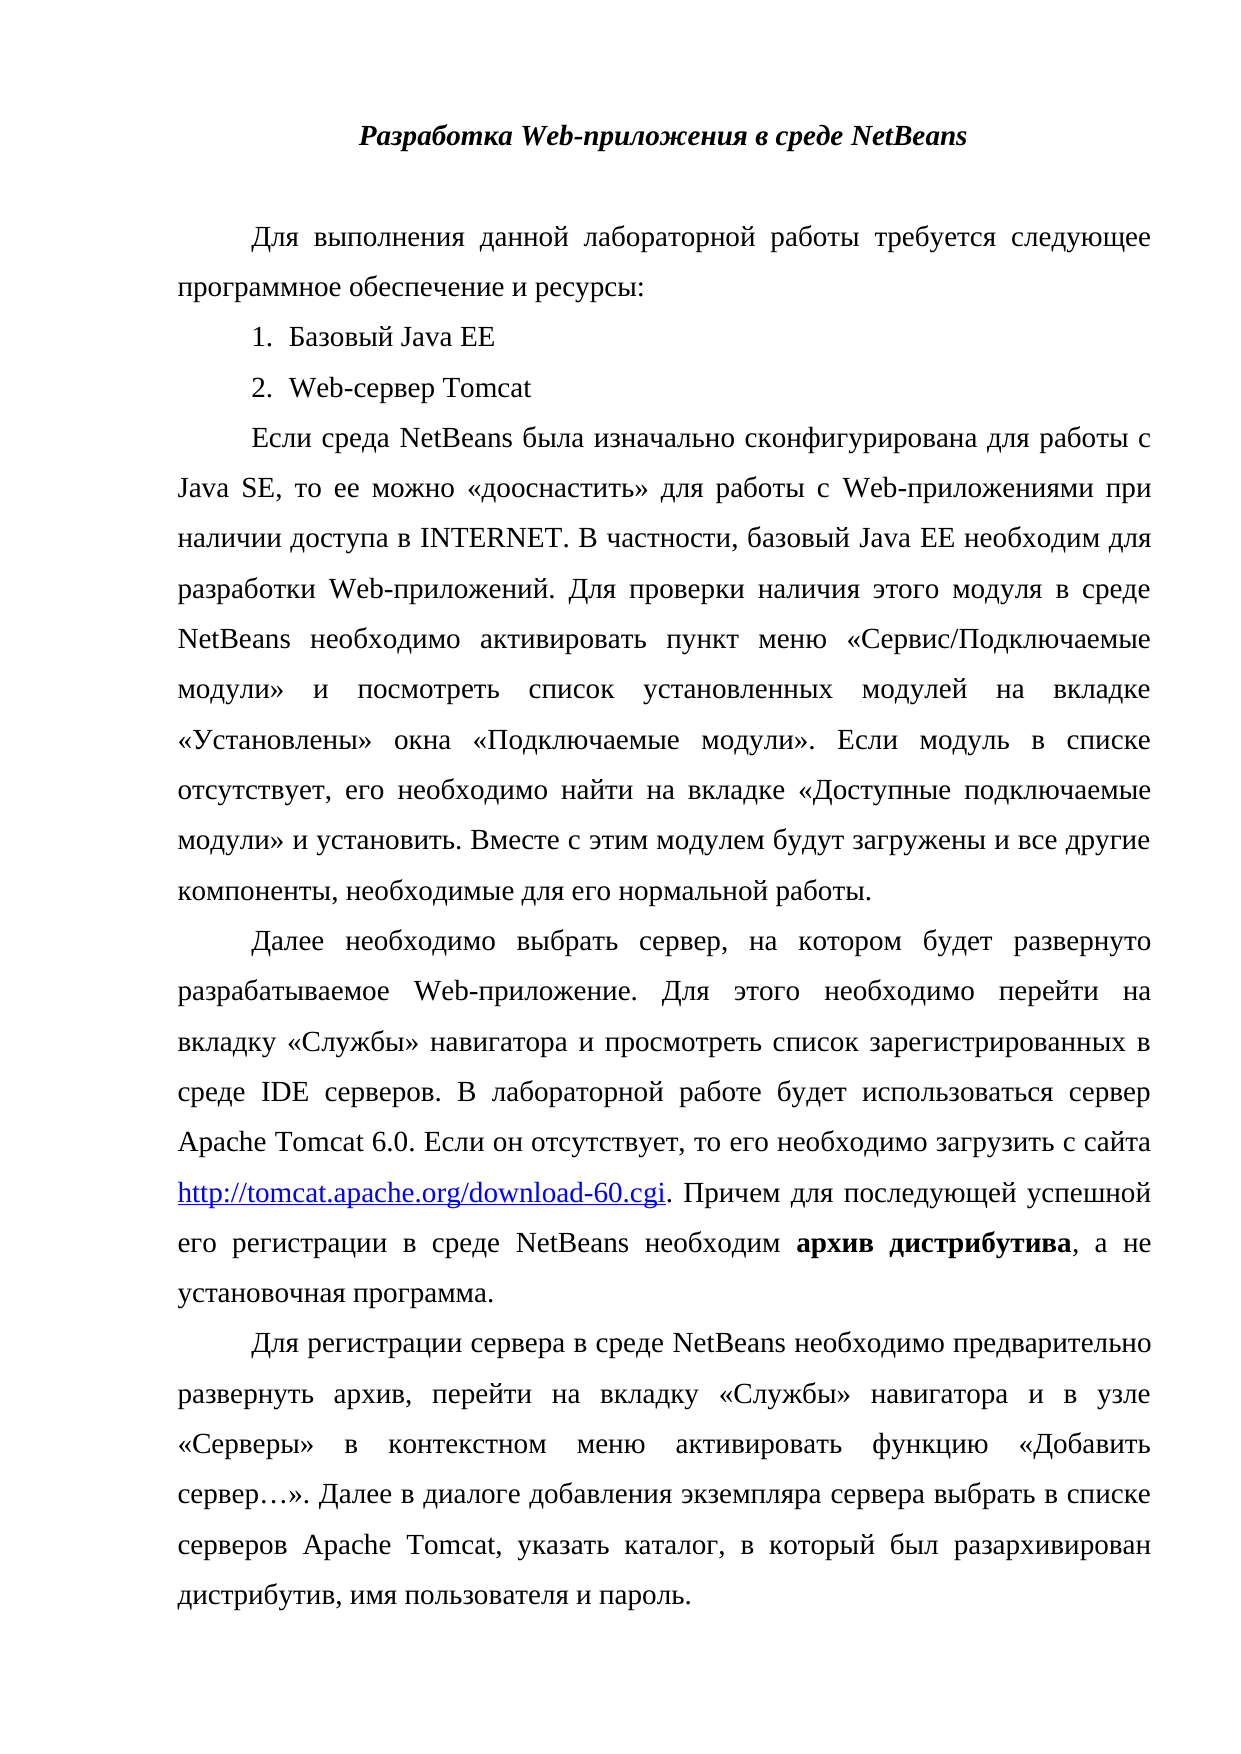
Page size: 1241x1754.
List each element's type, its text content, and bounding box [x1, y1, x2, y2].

text Для регистрации сервера в среде NetBeans необходимо предварительно развернуть архив, перейти на вкладку «Службы» навигатора и в узле «Серверы» в контекстном меню активировать функцию «Добавить сервер…». Далее в диалоге добавления экземпляра сервера выбрать в списке серверов Apache Tomcat, указать каталог, в который был разархивирован дистрибутив, имя пользователя и пароль. [177, 1326, 1152, 1611]
text Разработка Web-приложения в среде NetBeans [177, 118, 1152, 152]
text Если среда NetBeans была изначально сконфигурирована для работы с Java SE, то ее можно «дооснастить» для работы с Web-приложениями при наличии доступа в INTERNET. В частности, базовый Java EE необходим для разработки Web-приложений. Для проверки наличия этого модуля в среде NetBeans необходимо активировать пункт меню «Сервис/Подключаемые модули» и посмотреть список установленных модулей на вкладке «Установлены» окна «Подключаемые модули». Если модуль в списке отсутствует, его необходимо найти на вкладке «Доступные подключаемые модули» и установить. Вместе с этим модулем будут загружены и все другие компоненты, необходимые для его нормальной работы. [177, 420, 1152, 906]
list Web-сервер Tomcat [251, 370, 1152, 403]
text Далее необходимо выбрать сервер, на котором будет развернуто разрабатываемое Web-приложение. Для этого необходимо перейти на вкладку «Службы» навигатора и просмотреть список зарегистрированных в среде IDE серверов. В лабораторной работе будет использоваться сервер Apache Tomcat 6.0. Если он отсутствует, то его необходимо загрузить с сайта http://tomcat.apache.org/download-60.cgi. Причем для последующей успешной его регистрации в среде NetBeans необходим архив дистрибутива, а не установочная программа. [177, 923, 1152, 1309]
text Для выполнения данной лабораторной работы требуется следующее программное обеспечение и ресурсы: [177, 219, 1152, 303]
list Базовый Java EE [251, 319, 1152, 353]
